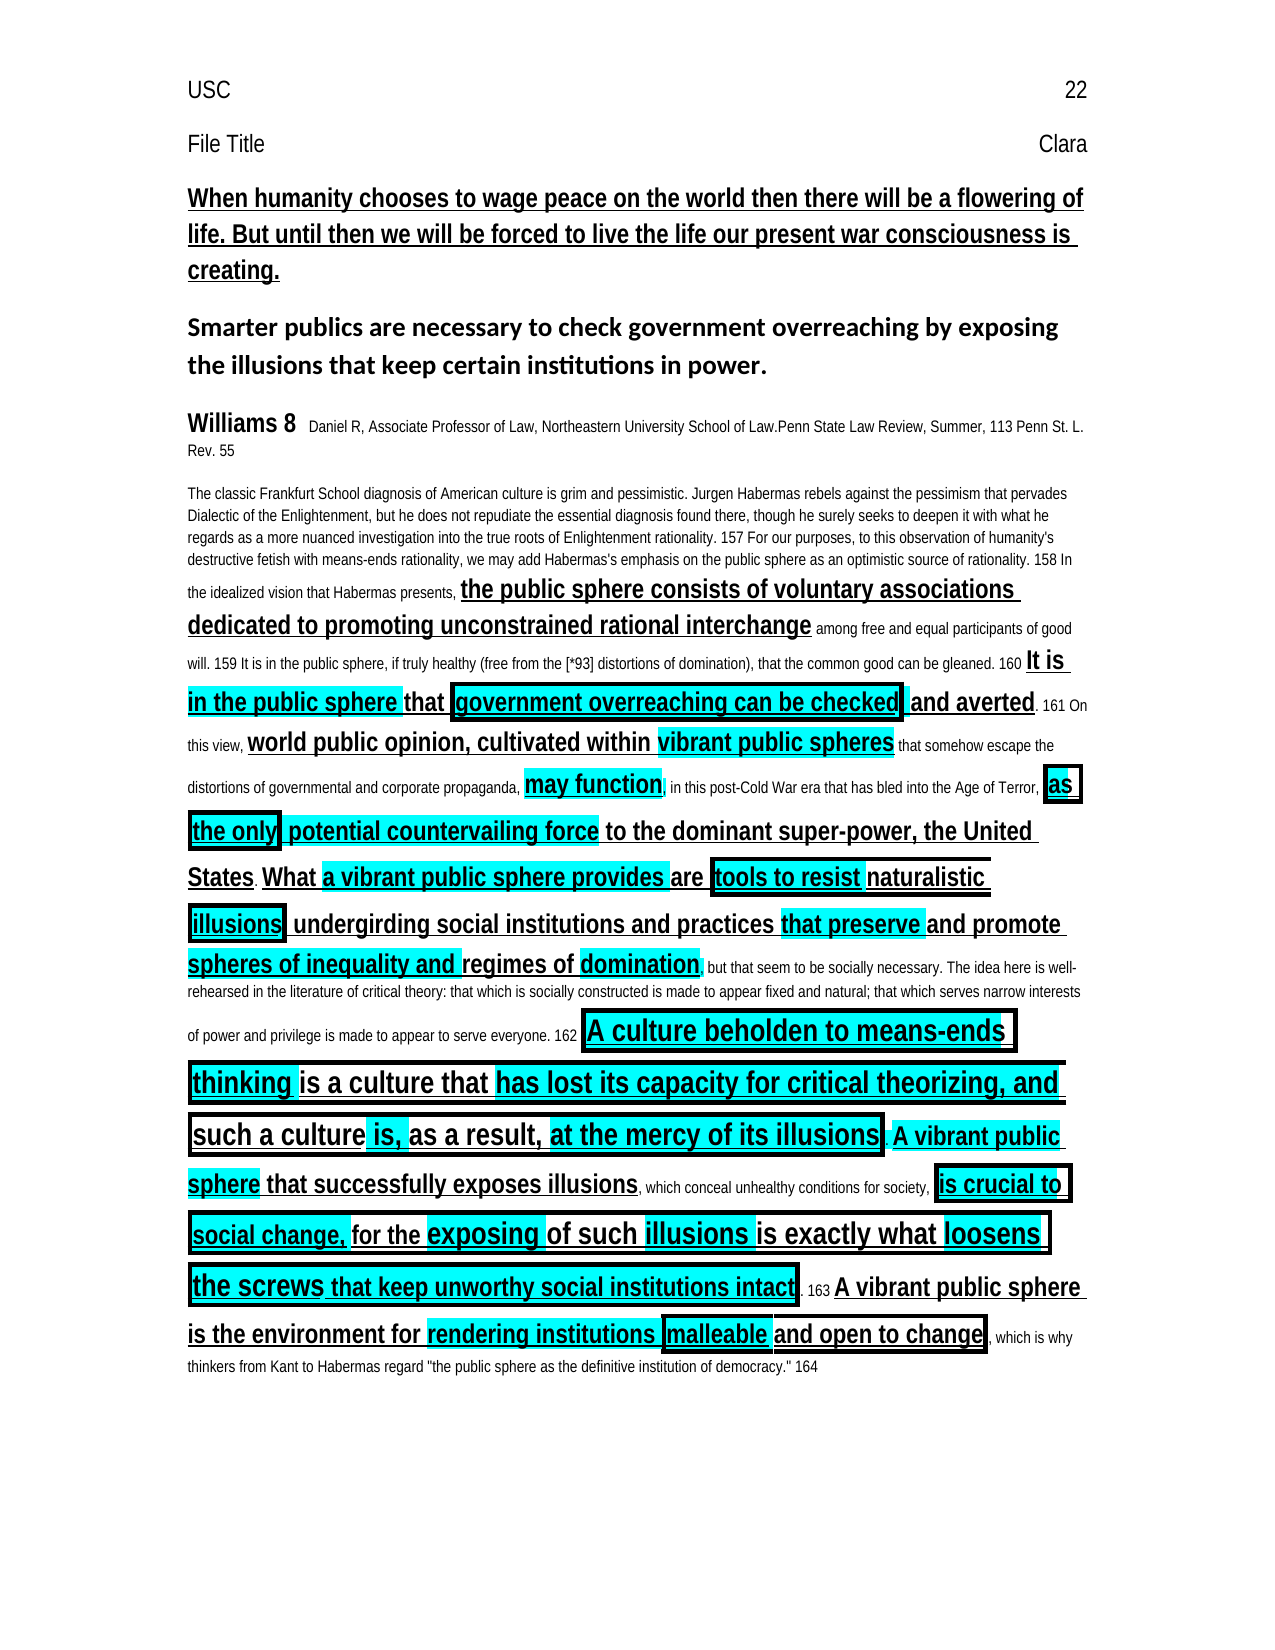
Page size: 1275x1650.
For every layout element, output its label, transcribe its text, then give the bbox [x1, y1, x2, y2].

text Williams 8 Daniel R, Associate Professor of Law, Northeastern University School of Law.Penn State Law Review, Summer, 113 Penn St. L. Rev. 55 [187, 407, 1087, 460]
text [187, 182, 1087, 285]
text The classic Frankfurt School diagnosis of American culture is grim and pessimistic. Jurgen Habermas rebels against the pessimism that pervades Dialectic of the Enlightenment, but he does not repudiate the essential diagnosis found there, though he surely seeks to deepen it with what he regards as a more nuanced investigation into the true roots of Enlightenment rationality. 157 For our purposes, to this observation of humanity's destructive fetish with means-ends rationality, we may add Habermas's emphasis on the public sphere as an optimistic source of rationality. 158 In the idealized vision that Habermas presents, the public sphere consists of voluntary associations dedicated to promoting unconstrained rational interchange among free and equal participants of good will. 159 It is in the public sphere, if truly healthy (free from the [*93] distortions of domination), that the common good can be gleaned. 160 It is in the public sphere that government overreaching can be checked and averted. 161 On this view, world public opinion, cultivated within vibrant public spheres that somehow escape the distortions of governmental and corporate propaganda, may function, in this post-Cold War era that has bled into the Age of Terror, as the only potential countervailing force to the dominant super-power, the United States. What a vibrant public sphere provides are tools to resist naturalistic illusions undergirding social institutions and practices that preserve and promote spheres of inequality and regimes of domination, but that seem to be socially necessary. The idea here is well-rehearsed in the literature of critical theory: that which is socially constructed is made to appear fixed and natural; that which serves narrow interests of power and privilege is made to appear to serve everyone. 162 A culture beholden to means-ends thinking is a culture that has lost its capacity for critical theorizing, and such a culture is, as a result, at the mercy of its illusions. A vibrant public sphere that successfully exposes illusions, which conceal unhealthy conditions for society, is crucial to social change, for the exposing of such illusions is exactly what loosens the screws that keep unworthy social institutions intact. 163 A vibrant public sphere is the environment for rendering institutions malleable and open to change, which is why thinkers from Kant to Habermas regard "the public sphere as the definitive institution of democracy." 164 [187, 483, 1087, 1376]
subtitle Smarter publics are necessary to check government overreaching by exposing the illusions that keep certain institutions in power. [187, 310, 1087, 381]
